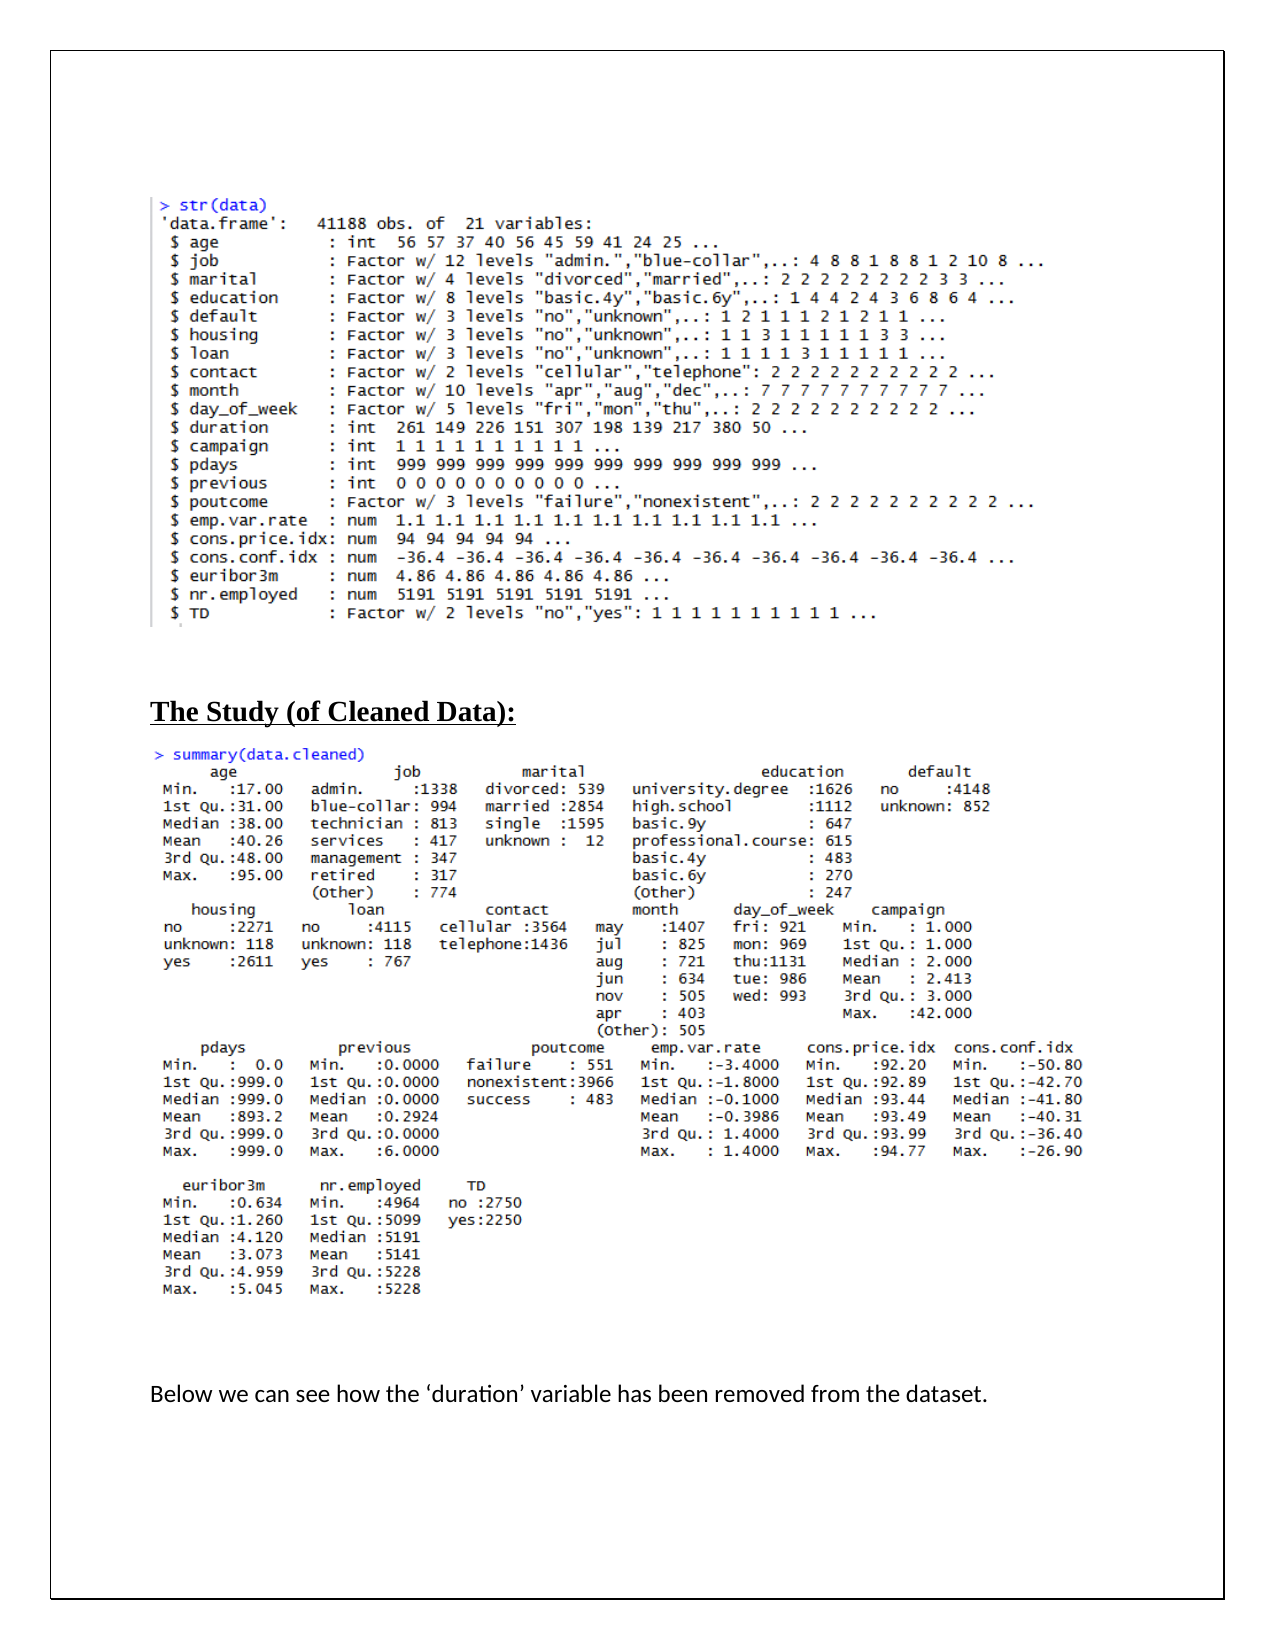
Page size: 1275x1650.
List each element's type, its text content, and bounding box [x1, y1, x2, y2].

text The Study (of Cleaned Data): [150, 694, 1124, 728]
text Below we can see how the ‘duration’ variable has been removed from the dataset. [150, 1378, 1124, 1409]
picture [150, 197, 1125, 627]
picture [150, 747, 1125, 1310]
